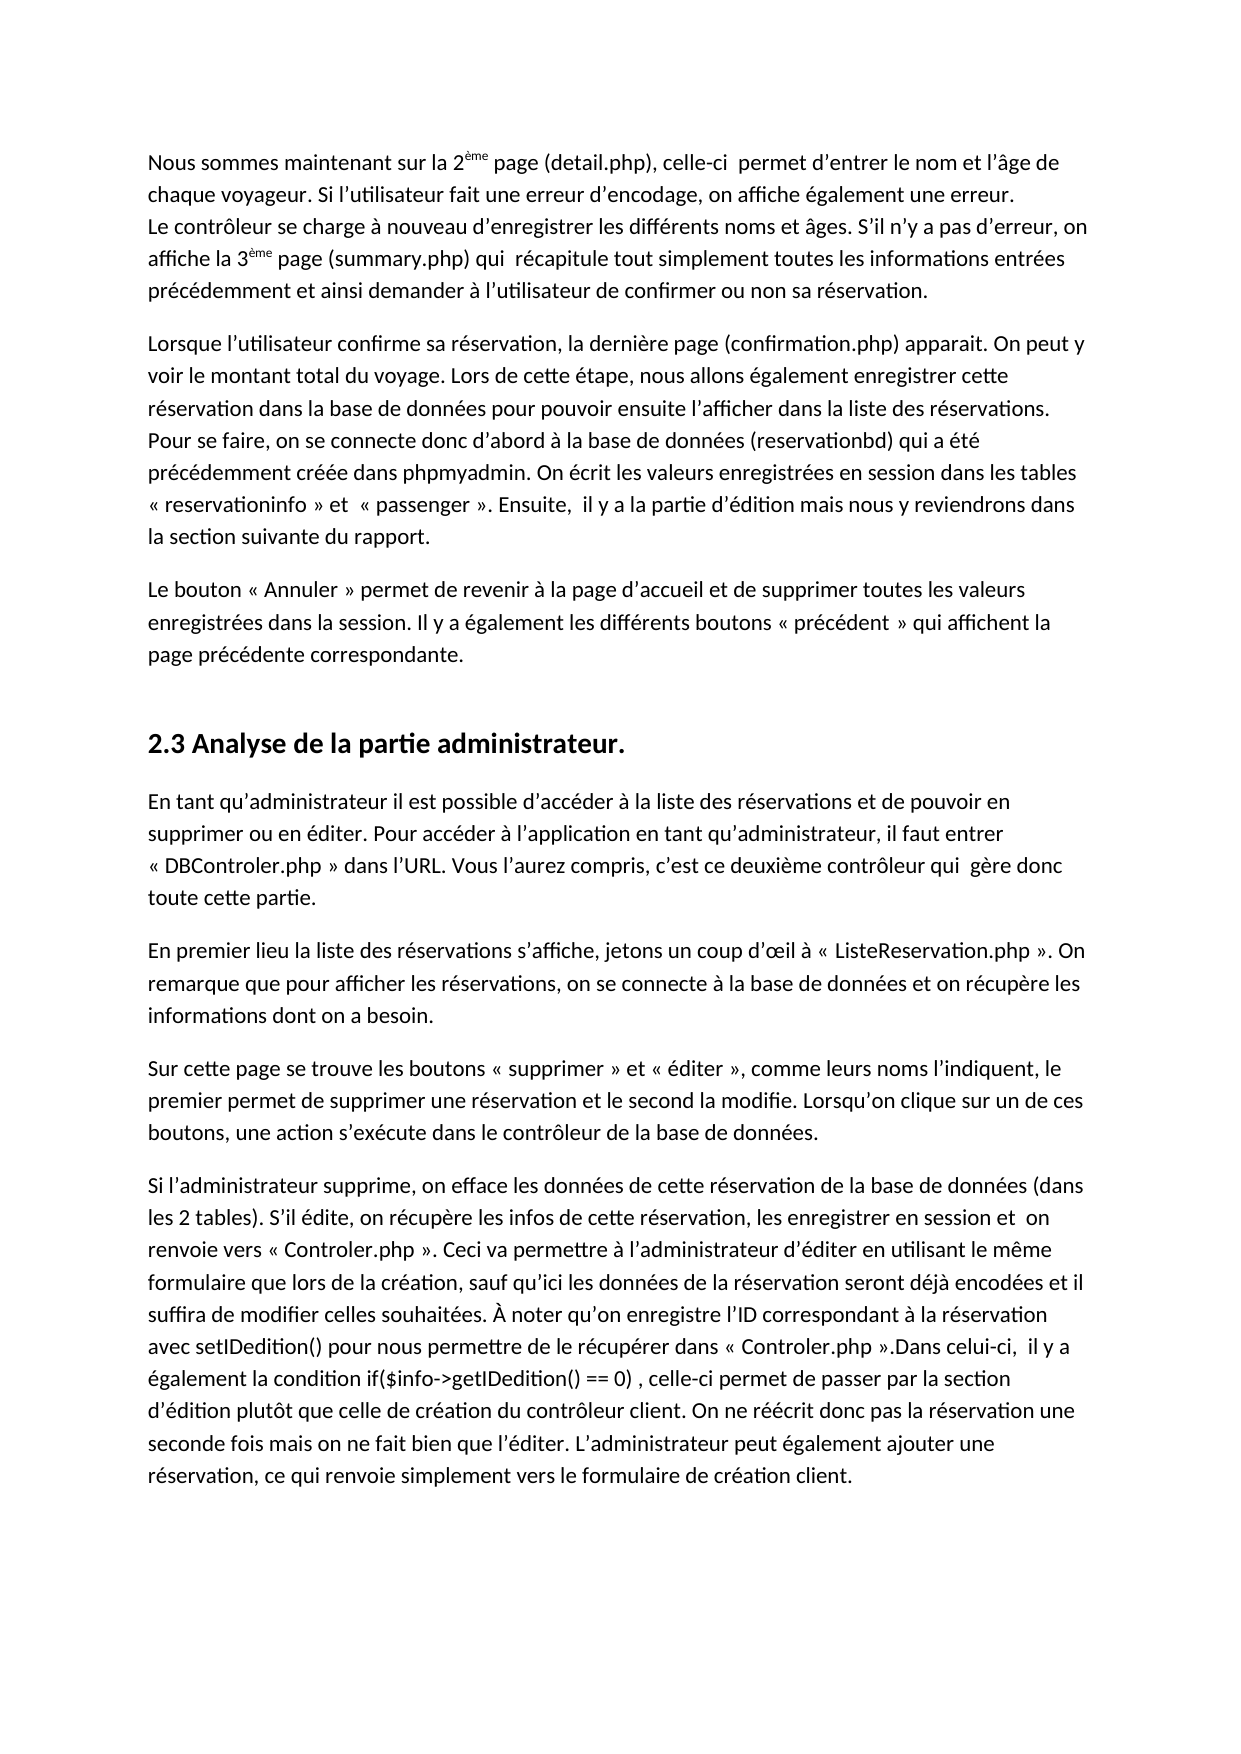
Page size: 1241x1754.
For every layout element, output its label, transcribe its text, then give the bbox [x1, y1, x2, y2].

text Si l’administrateur supprime, on efface les données de cette réservation de la base de données (dans les 2 tables). S’il édite, on récupère les infos de cette réservation, les enregistrer en session et on renvoie vers « Controler.php ». Ceci va permettre à l’administrateur d’éditer en utilisant le même formulaire que lors de la création, sauf qu’ici les données de la réservation seront déjà encodées et il suffira de modifier celles souhaitées. À noter qu’on enregistre l’ID correspondant à la réservation avec setIDedition() pour nous permettre de le récupérer dans « Controler.php ».Dans celui-ci, il y a également la condition if($info->getIDedition() == 0) , celle-ci permet de passer par la section d’édition plutôt que celle de création du contrôleur client. On ne réécrit donc pas la réservation une seconde fois mais on ne fait bien que l’éditer. L’administrateur peut également ajouter une réservation, ce qui renvoie simplement vers le formulaire de création client. [148, 1171, 1093, 1489]
text Le bouton « Annuler » permet de revenir à la page d’accueil et de supprimer toutes les valeurs enregistrées dans la session. Il y a également les différents boutons « précédent » qui affichent la page précédente correspondante. [148, 576, 1093, 700]
text 2.3 Analyse de la partie administrateur. [148, 725, 1093, 761]
text Sur cette page se trouve les boutons « supprimer » et « éditer », comme leurs noms l’indiquent, le premier permet de supprimer une réservation et le second la modifie. Lorsqu’on clique sur un de ces boutons, une action s’exécute dans le contrôleur de la base de données. [148, 1054, 1093, 1146]
text En tant qu’administrateur il est possible d’accéder à la liste des réservations et de pouvoir en supprimer ou en éditer. Pour accéder à l’application en tant qu’administrateur, il faut entrer « DBControler.php » dans l’URL. Vous l’aurez compris, c’est ce deuxième contrôleur qui gère donc toute cette partie. [148, 787, 1093, 911]
text Lorsque l’utilisateur confirme sa réservation, la dernière page (confirmation.php) apparait. On peut y voir le montant total du voyage. Lors de cette étape, nous allons également enregistrer cette réservation dans la base de données pour pouvoir ensuite l’afficher dans la liste des réservations. Pour se faire, on se connecte donc d’abord à la base de données (reservationbd) qui a été précédemment créée dans phpmyadmin. On écrit les valeurs enregistrées en session dans les tables « reservationinfo » et « passenger ». Ensuite, il y a la partie d’édition mais nous y reviendrons dans la section suivante du rapport. [148, 329, 1093, 551]
text En premier lieu la liste des réservations s’affiche, jetons un coup d’œil à « ListeReservation.php ». On remarque que pour afficher les réservations, on se connecte à la base de données et on récupère les informations dont on a besoin. [148, 936, 1093, 1029]
text Nous sommes maintenant sur la 2ème page (detail.php), celle-ci permet d’entrer le nom et l’âge de chaque voyageur. Si l’utilisateur fait une erreur d’encodage, on affiche également une erreur. Le contrôleur se charge à nouveau d’enregistrer les différents noms et âges. S’il n’y a pas d’erreur, on affiche la 3ème page (summary.php) qui récapitule tout simplement toutes les informations entrées précédemment et ainsi demander à l’utilisateur de confirmer ou non sa réservation. [148, 148, 1093, 304]
